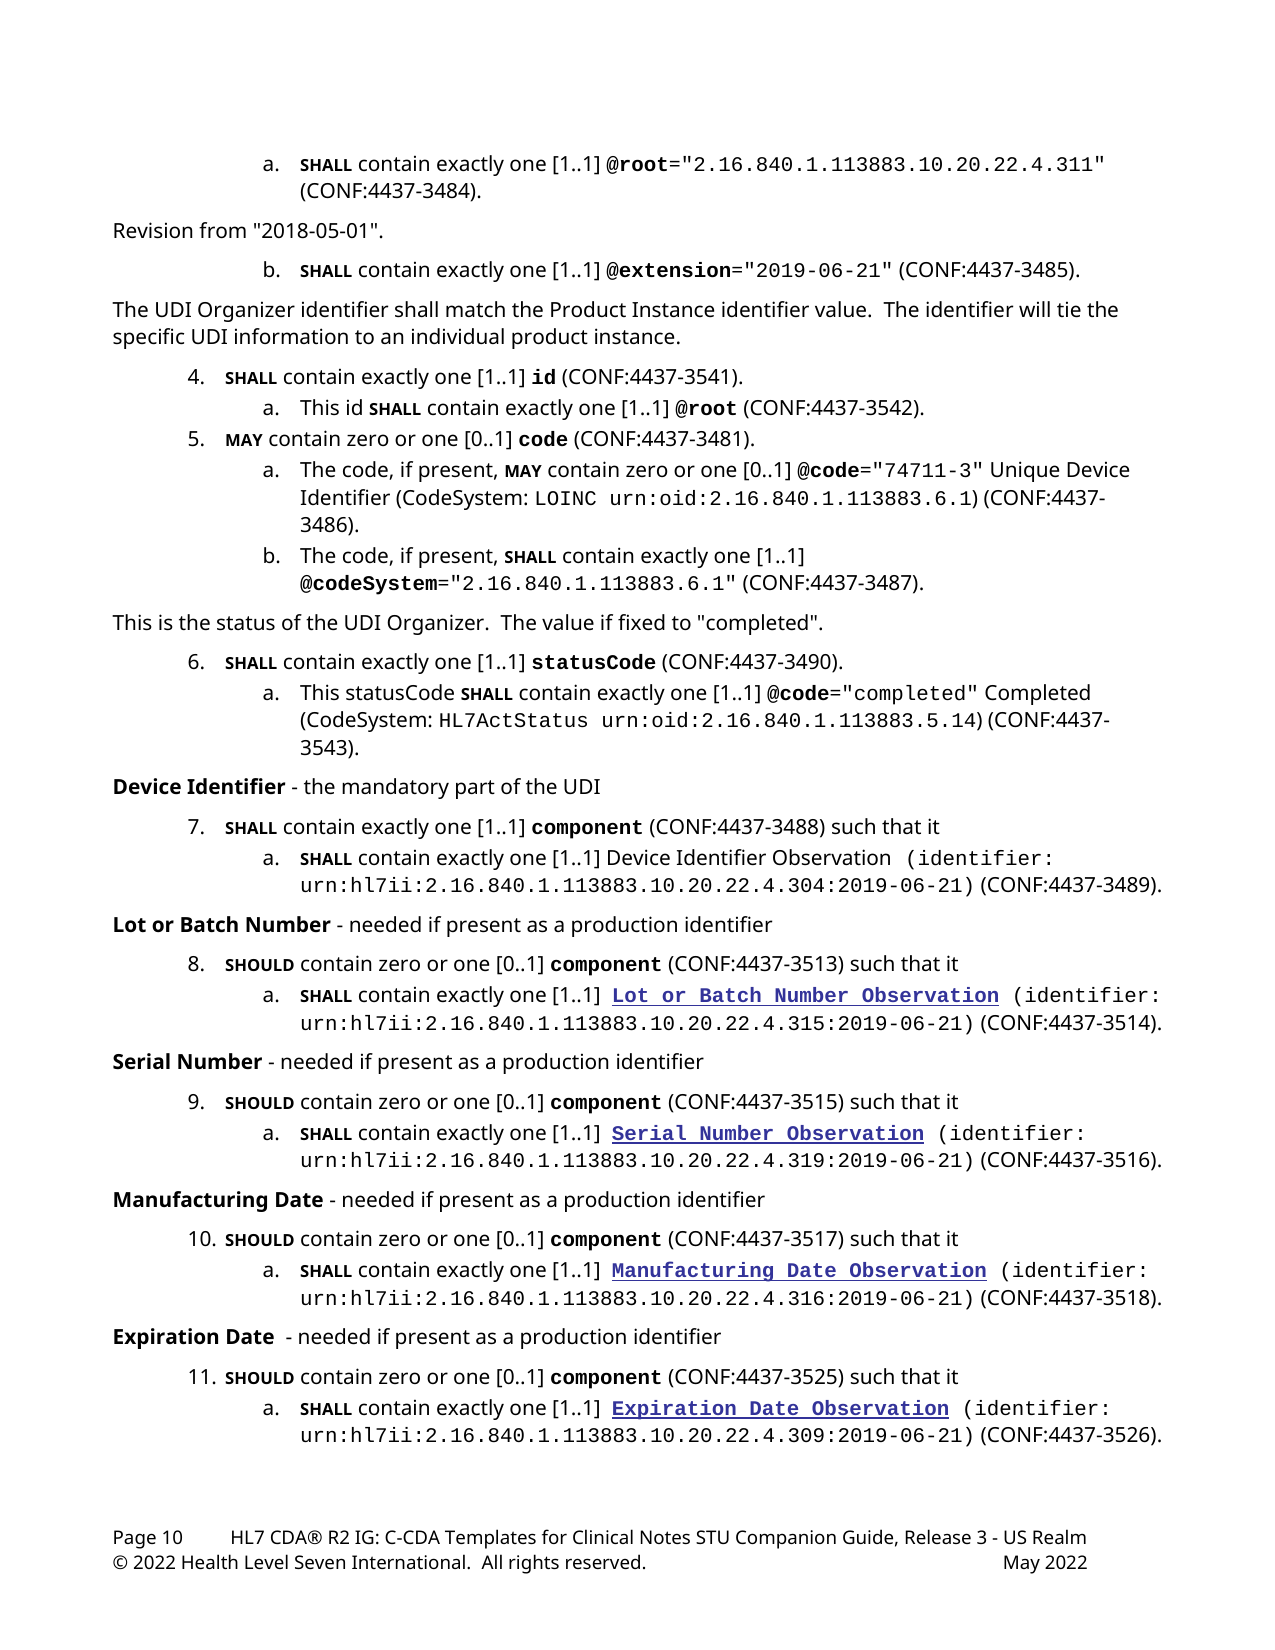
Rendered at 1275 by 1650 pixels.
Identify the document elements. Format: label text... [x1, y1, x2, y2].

text Revision from "2018-05-01". [112, 217, 1162, 244]
text Device Identifier - the mandatory part of the UDI [112, 773, 1162, 800]
list SHALL contain exactly one [1..1] Expiration Date Observation (identifier: urn:hl7ii:2.16.840.1.113883.10.20.22.4.309:2019-06-21) (CONF:4437-3526). [262, 1394, 1162, 1448]
list SHALL contain exactly one [1..1] Lot or Batch Number Observation (identifier: urn:hl7ii:2.16.840.1.113883.10.20.22.4.315:2019-06-21) (CONF:4437-3514). [262, 981, 1162, 1035]
list SHOULD contain zero or one [0..1] component (CONF:4437-3517) such that it [187, 1225, 1162, 1252]
list SHALL contain exactly one [1..1] @root="2.16.840.1.113883.10.20.22.4.311" (CONF:4437-3484). [262, 150, 1162, 204]
list SHALL contain exactly one [1..1] component (CONF:4437-3488) such that it [187, 812, 1162, 839]
text Manufacturing Date - needed if present as a production identifier [112, 1185, 1162, 1212]
text Serial Number - needed if present as a production identifier [112, 1048, 1162, 1075]
text The UDI Organizer identifier shall match the Product Instance identifier value. The identifier will tie the specific UDI information to an individual product instance. [112, 296, 1162, 350]
list SHALL contain exactly one [1..1] Serial Number Observation (identifier: urn:hl7ii:2.16.840.1.113883.10.20.22.4.319:2019-06-21) (CONF:4437-3516). [262, 1119, 1162, 1173]
list The code, if present, MAY contain zero or one [0..1] @code="74711-3" Unique Device Identifier (CodeSystem: LOINC urn:oid:2.16.840.1.113883.6.1) (CONF:4437-3486). [262, 456, 1162, 537]
list The code, if present, SHALL contain exactly one [1..1] @codeSystem="2.16.840.1.113883.6.1" (CONF:4437-3487). [262, 542, 1162, 596]
text Expiration Date - needed if present as a production identifier [112, 1323, 1162, 1350]
list SHALL contain exactly one [1..1] statusCode (CONF:4437-3490). [187, 648, 1162, 675]
list SHOULD contain zero or one [0..1] component (CONF:4437-3513) such that it [187, 950, 1162, 977]
list SHOULD contain zero or one [0..1] component (CONF:4437-3515) such that it [187, 1087, 1162, 1114]
list SHOULD contain zero or one [0..1] component (CONF:4437-3525) such that it [187, 1362, 1162, 1389]
text Lot or Batch Number - needed if present as a production identifier [112, 910, 1162, 937]
list SHALL contain exactly one [1..1] id (CONF:4437-3541). [187, 362, 1162, 389]
list SHALL contain exactly one [1..1] Manufacturing Date Observation (identifier: urn:hl7ii:2.16.840.1.113883.10.20.22.4.316:2019-06-21) (CONF:4437-3518). [262, 1256, 1162, 1310]
list MAY contain zero or one [0..1] code (CONF:4437-3481). [187, 425, 1162, 452]
list SHALL contain exactly one [1..1] Device Identifier Observation (identifier: urn:hl7ii:2.16.840.1.113883.10.20.22.4.304:2019-06-21) (CONF:4437-3489). [262, 844, 1162, 898]
text This is the status of the UDI Organizer. The value if fixed to "completed". [112, 608, 1162, 635]
list SHALL contain exactly one [1..1] @extension="2019-06-21" (CONF:4437-3485). [262, 256, 1162, 283]
list This id SHALL contain exactly one [1..1] @root (CONF:4437-3542). [262, 394, 1162, 421]
list This statusCode SHALL contain exactly one [1..1] @code="completed" Completed (CodeSystem: HL7ActStatus urn:oid:2.16.840.1.113883.5.14) (CONF:4437-3543). [262, 679, 1162, 760]
